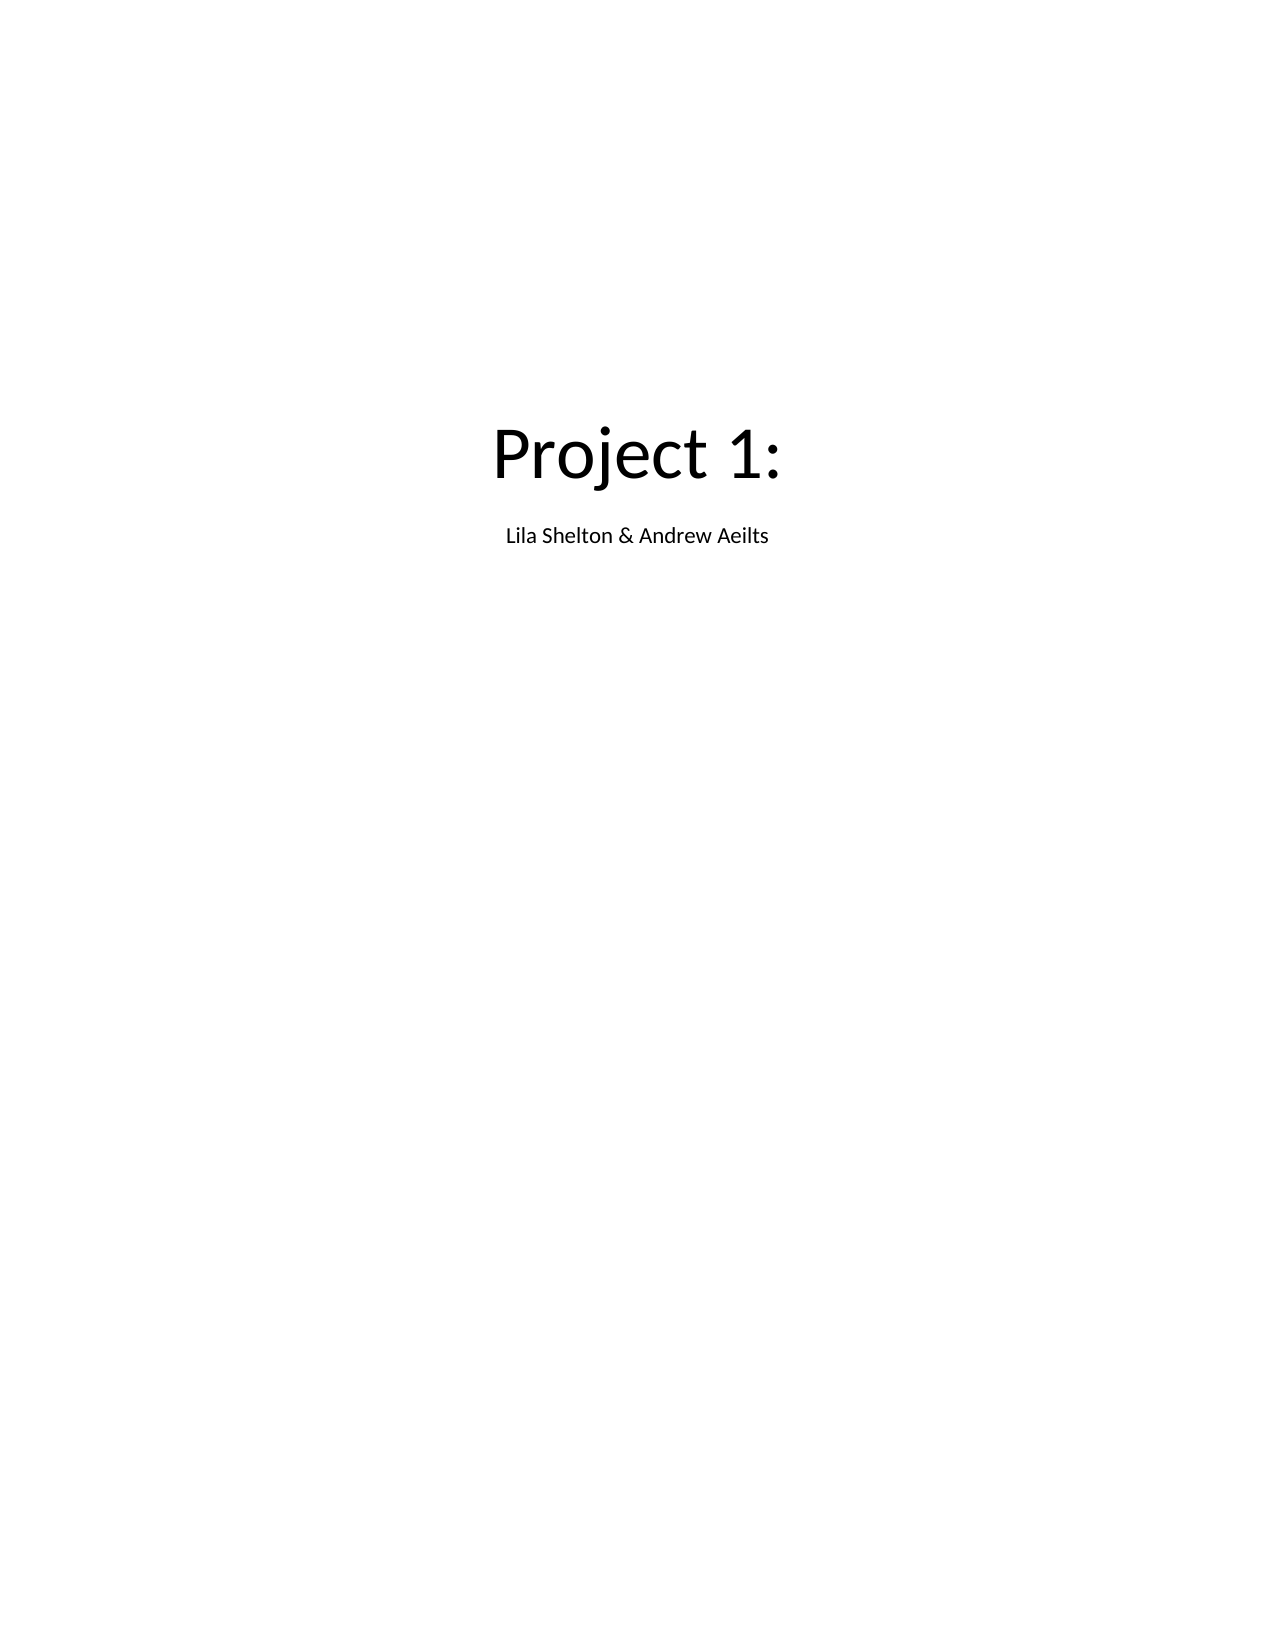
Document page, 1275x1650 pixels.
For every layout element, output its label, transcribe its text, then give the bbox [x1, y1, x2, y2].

text Project 1: [150, 406, 1125, 498]
text Lila Shelton & Andrew Aeilts [150, 522, 1125, 550]
